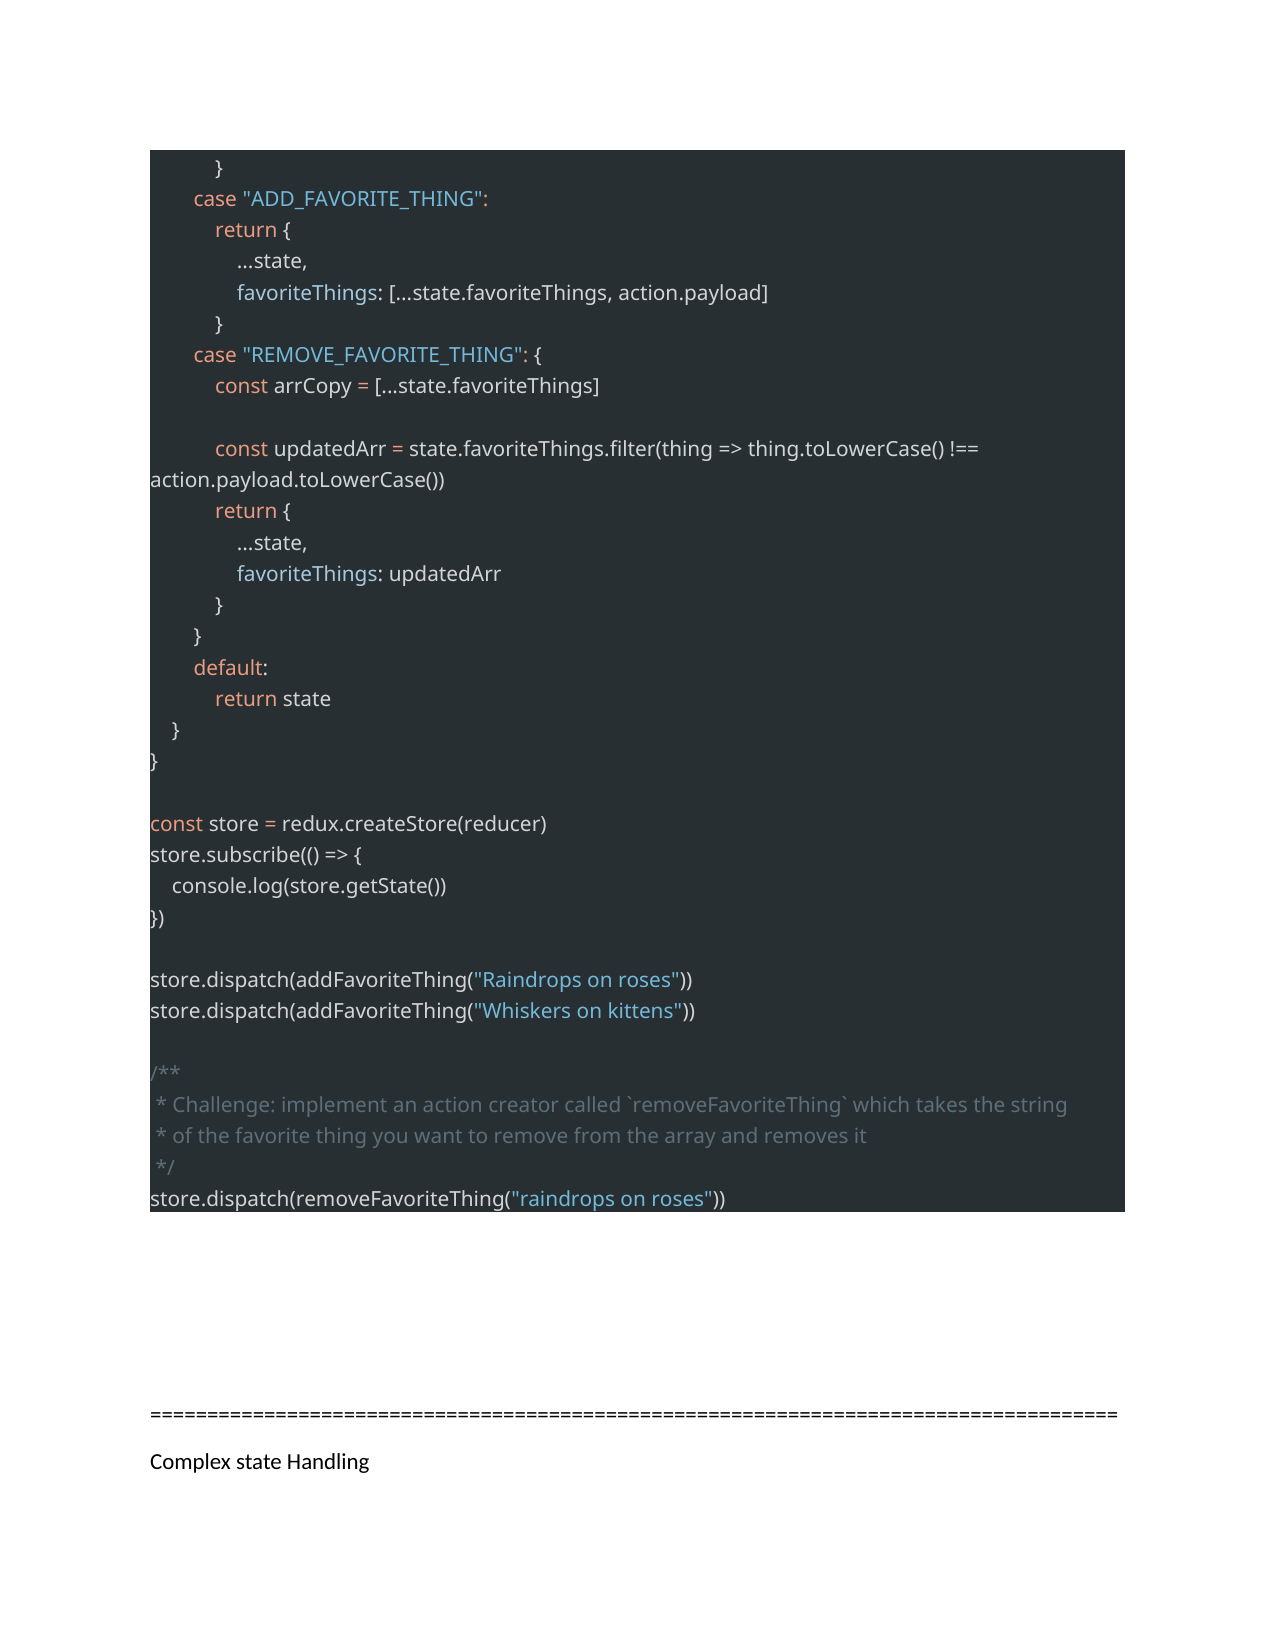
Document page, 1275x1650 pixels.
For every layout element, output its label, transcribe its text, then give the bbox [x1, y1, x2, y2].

text ...state, [150, 525, 1125, 556]
text store.subscribe(() => { [150, 837, 1125, 869]
text default: [150, 650, 1125, 681]
text case "REMOVE_FAVORITE_THING": { [150, 337, 1125, 369]
text favoriteThings: updatedArr [150, 556, 1125, 587]
text } [150, 744, 1125, 775]
text } [150, 619, 1125, 650]
text favoriteThings: [...state.favoriteThings, action.payload] [150, 275, 1125, 306]
text } [150, 306, 1125, 337]
text /** [150, 1056, 1125, 1087]
text } [150, 150, 1125, 181]
text * Challenge: implement an action creator called `removeFavoriteThing` which takes the string [150, 1087, 1125, 1119]
text return state [150, 681, 1125, 712]
text } [150, 712, 1125, 744]
text ===================================================================================== [150, 1400, 1125, 1428]
text const store = redux.createStore(reducer) [150, 806, 1125, 837]
text */ [150, 1150, 1125, 1181]
text case "ADD_FAVORITE_THING": [150, 181, 1125, 212]
text return { [150, 212, 1125, 244]
text store.dispatch(addFavoriteThing("Whiskers on kittens")) [150, 994, 1125, 1025]
text store.dispatch(removeFavoriteThing("raindrops on roses")) [150, 1181, 1125, 1212]
text Complex state Handling [150, 1447, 1125, 1475]
text }) [150, 900, 1125, 931]
text const updatedArr = state.favoriteThings.filter(thing => thing.toLowerCase() !== action.payload.toLowerCase()) [150, 431, 1125, 494]
text console.log(store.getState()) [150, 869, 1125, 900]
text const arrCopy = [...state.favoriteThings] [150, 369, 1125, 400]
text } [150, 587, 1125, 619]
text * of the favorite thing you want to remove from the array and removes it [150, 1119, 1125, 1150]
text store.dispatch(addFavoriteThing("Raindrops on roses")) [150, 962, 1125, 994]
text return { [150, 494, 1125, 525]
text ...state, [150, 244, 1125, 275]
